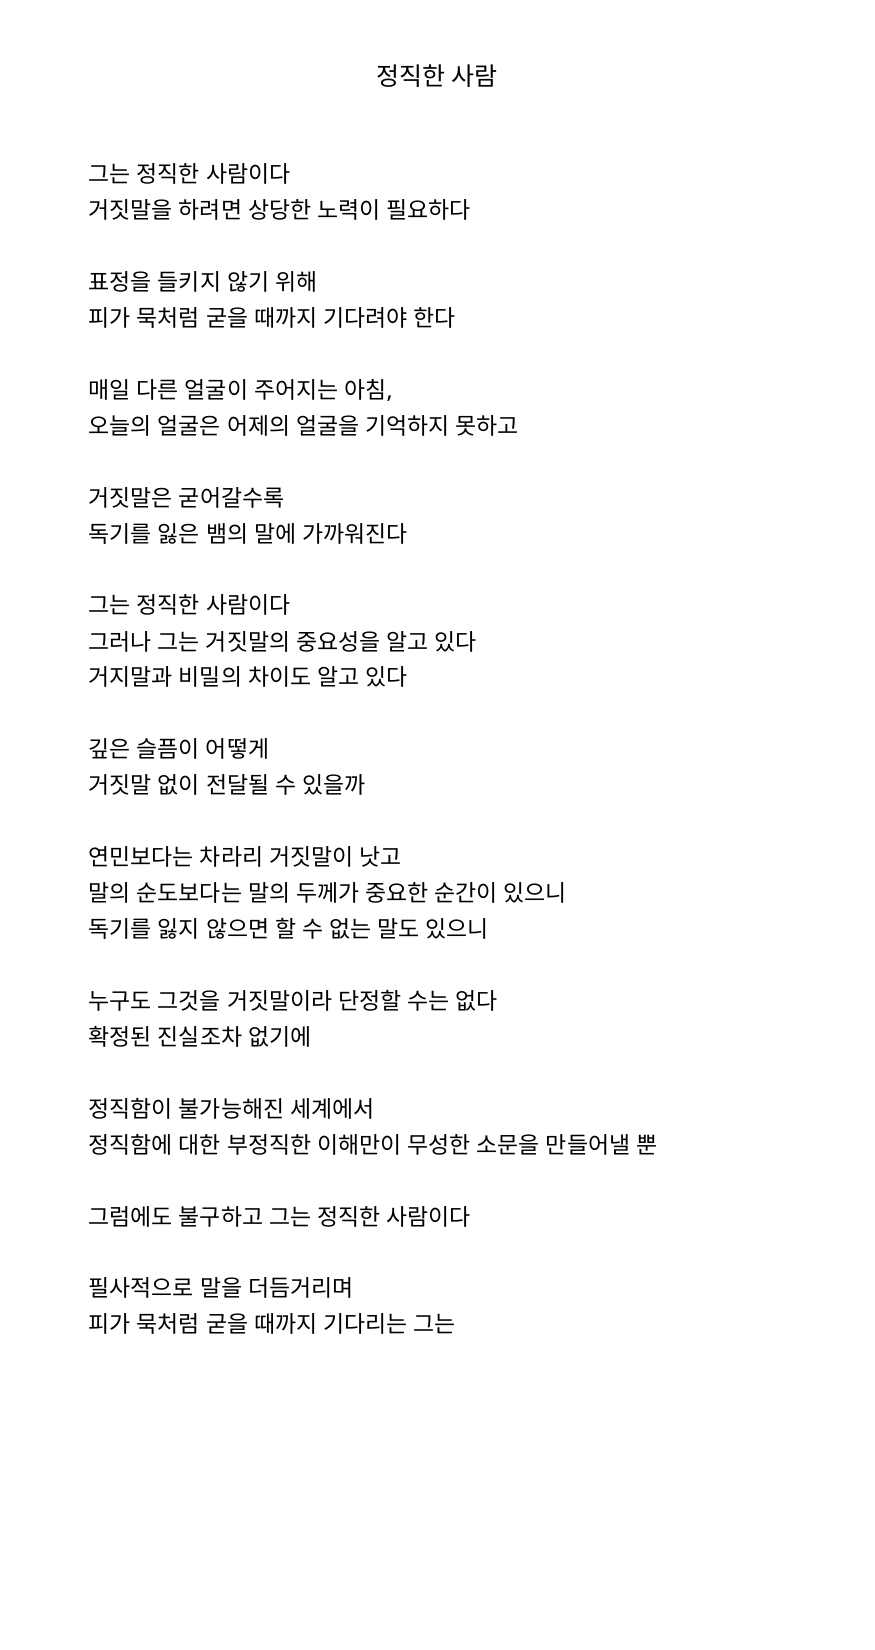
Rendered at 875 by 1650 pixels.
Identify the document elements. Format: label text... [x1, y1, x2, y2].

text 그는 정직한 사람이다 거짓말을 하려면 상당한 노력이 필요하다 표정을 들키지 않기 위해 피가 묵처럼 굳을 때까지 기다려야 한다 매일 다른 얼굴이 주어지는 아침, 오늘의 얼굴은 어제의 얼굴을 기억하지 못하고 거짓말은 굳어갈수록 독기를 잃은 뱀의 말에 가까워진다 그는 정직한 사람이다 그러나 그는 거짓말의 중요성을 알고 있다 거지말과 비밀의 차이도 알고 있다 깊은 슬픔이 어떻게 거짓말 없이 전달될 수 있을까 연민보다는 차라리 거짓말이 낫고 말의 순도보다는 말의 두께가 중요한 순간이 있으니 독기를 잃지 않으면 할 수 없는 말도 있으니 누구도 그것을 거짓말이라 단정할 수는 없다 확정된 진실조차 없기에 정직함이 불가능해진 세계에서 정직함에 대한 부정직한 이해만이 무성한 소문을 만들어낼 뿐 그럼에도 불구하고 그는 정직한 사람이다 필사적으로 말을 더듬거리며 피가 묵처럼 굳을 때까지 기다리는 그는 [88, 158, 786, 1375]
text 정직한 사람 [88, 59, 786, 132]
